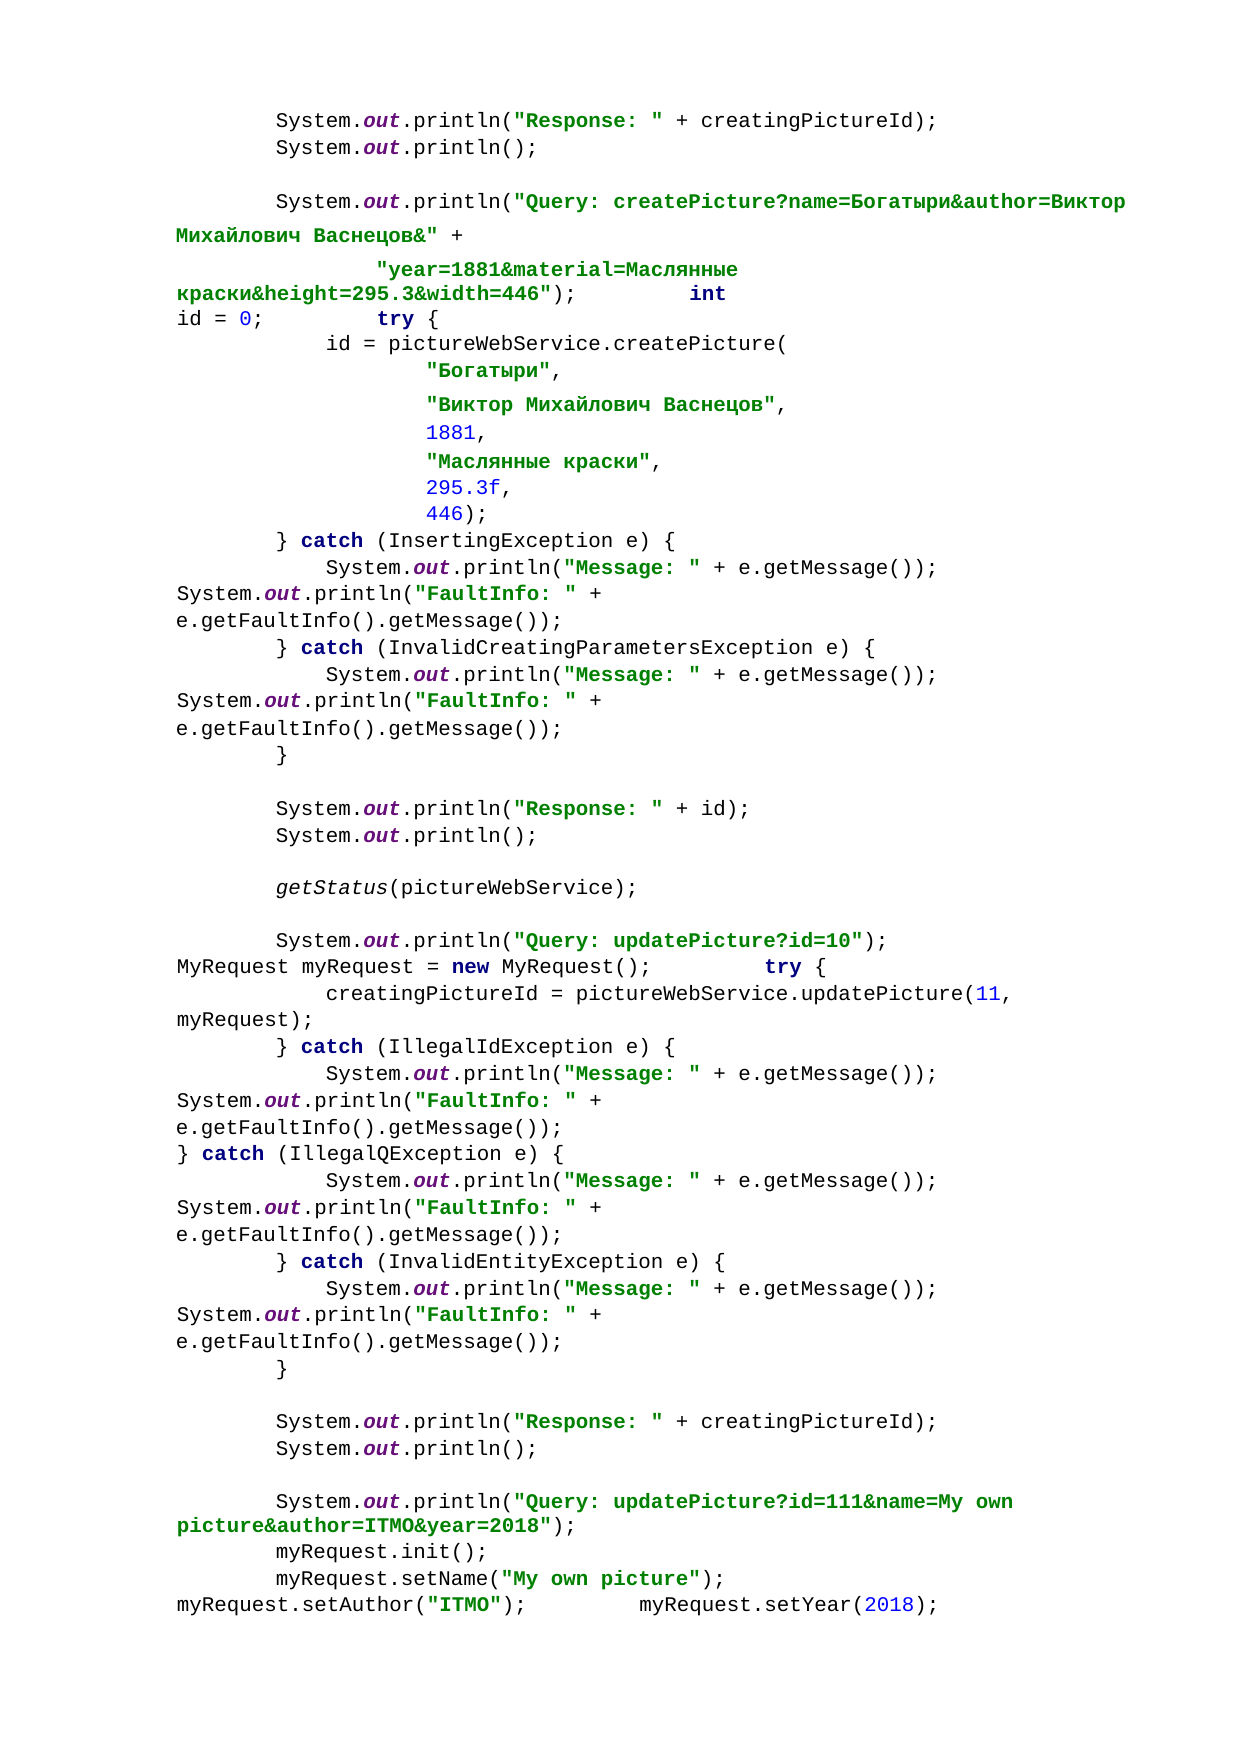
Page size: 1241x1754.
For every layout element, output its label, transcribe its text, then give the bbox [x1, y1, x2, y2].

text } catch (IllegalIdException e) { [176, 1036, 1140, 1060]
text System.out.println(); [176, 824, 1140, 848]
text "Богатыри", [176, 360, 1152, 384]
text 295.3f, [176, 477, 1159, 501]
text e.getFaultInfo().getMessage()); [176, 717, 1140, 741]
text "Виктор Михайлович Васнецов", [176, 394, 1152, 417]
text System.out.println("Response: " + id); [176, 798, 1140, 821]
text System.out.println("Message: " + e.getMessage()); System.out.println("FaultInfo: " + [176, 1170, 1140, 1220]
text e.getFaultInfo().getMessage()); } catch (IllegalQException e) { [176, 1117, 665, 1167]
text System.out.println("Message: " + e.getMessage()); System.out.println("FaultInfo: " + [176, 664, 1140, 714]
text System.out.println("Response: " + creatingPictureId); [176, 110, 1140, 133]
text } [176, 1358, 1140, 1382]
text "year=1881&material=Маслянные краски&height=295.3&width=446"); int id = 0; try { [176, 259, 740, 331]
text System.out.println("Message: " + e.getMessage()); System.out.println("FaultInfo: " + [176, 557, 1140, 607]
text myRequest.init(); [176, 1541, 1140, 1564]
text myRequest.setName("My own picture"); myRequest.setAuthor("ITMO"); myRequest.setYear(2018); [176, 1568, 940, 1618]
text e.getFaultInfo().getMessage()); [176, 610, 1140, 634]
text } catch (InsertingException e) { [176, 530, 1140, 553]
text id = pictureWebService.createPicture( [176, 333, 1140, 357]
text System.out.println("Query: createPicture?name=Богатыри&author=Виктор [176, 191, 1152, 214]
text 446); [176, 503, 1140, 526]
text e.getFaultInfo().getMessage()); [176, 1331, 1140, 1355]
text System.out.println("Message: " + e.getMessage()); System.out.println("FaultInfo: " + [176, 1278, 1140, 1328]
text creatingPictureId = pictureWebService.updatePicture(11, myRequest); [176, 983, 1140, 1033]
text Михайлович Васнецов&" + [176, 225, 1152, 249]
text } catch (InvalidEntityException e) { [176, 1251, 1140, 1274]
text getStatus(pictureWebService); [176, 877, 1140, 901]
text e.getFaultInfo().getMessage()); [176, 1224, 1140, 1247]
text System.out.println(); [176, 1438, 1140, 1462]
text "Маслянные краски", [176, 452, 1152, 475]
text 1881, [176, 422, 1159, 445]
text } [176, 744, 1140, 768]
text System.out.println("Message: " + e.getMessage()); System.out.println("FaultInfo: " + [176, 1063, 1140, 1113]
text System.out.println("Query: updatePicture?id=111&name=My own picture&author=ITMO&year=2018"); [176, 1491, 1152, 1539]
text System.out.println(); [176, 137, 1140, 161]
text System.out.println("Query: updatePicture?id=10"); MyRequest myRequest = new MyRequest(); try { [176, 929, 890, 980]
text } catch (InvalidCreatingParametersException e) { [176, 637, 1140, 661]
text System.out.println("Response: " + creatingPictureId); [176, 1411, 1140, 1435]
